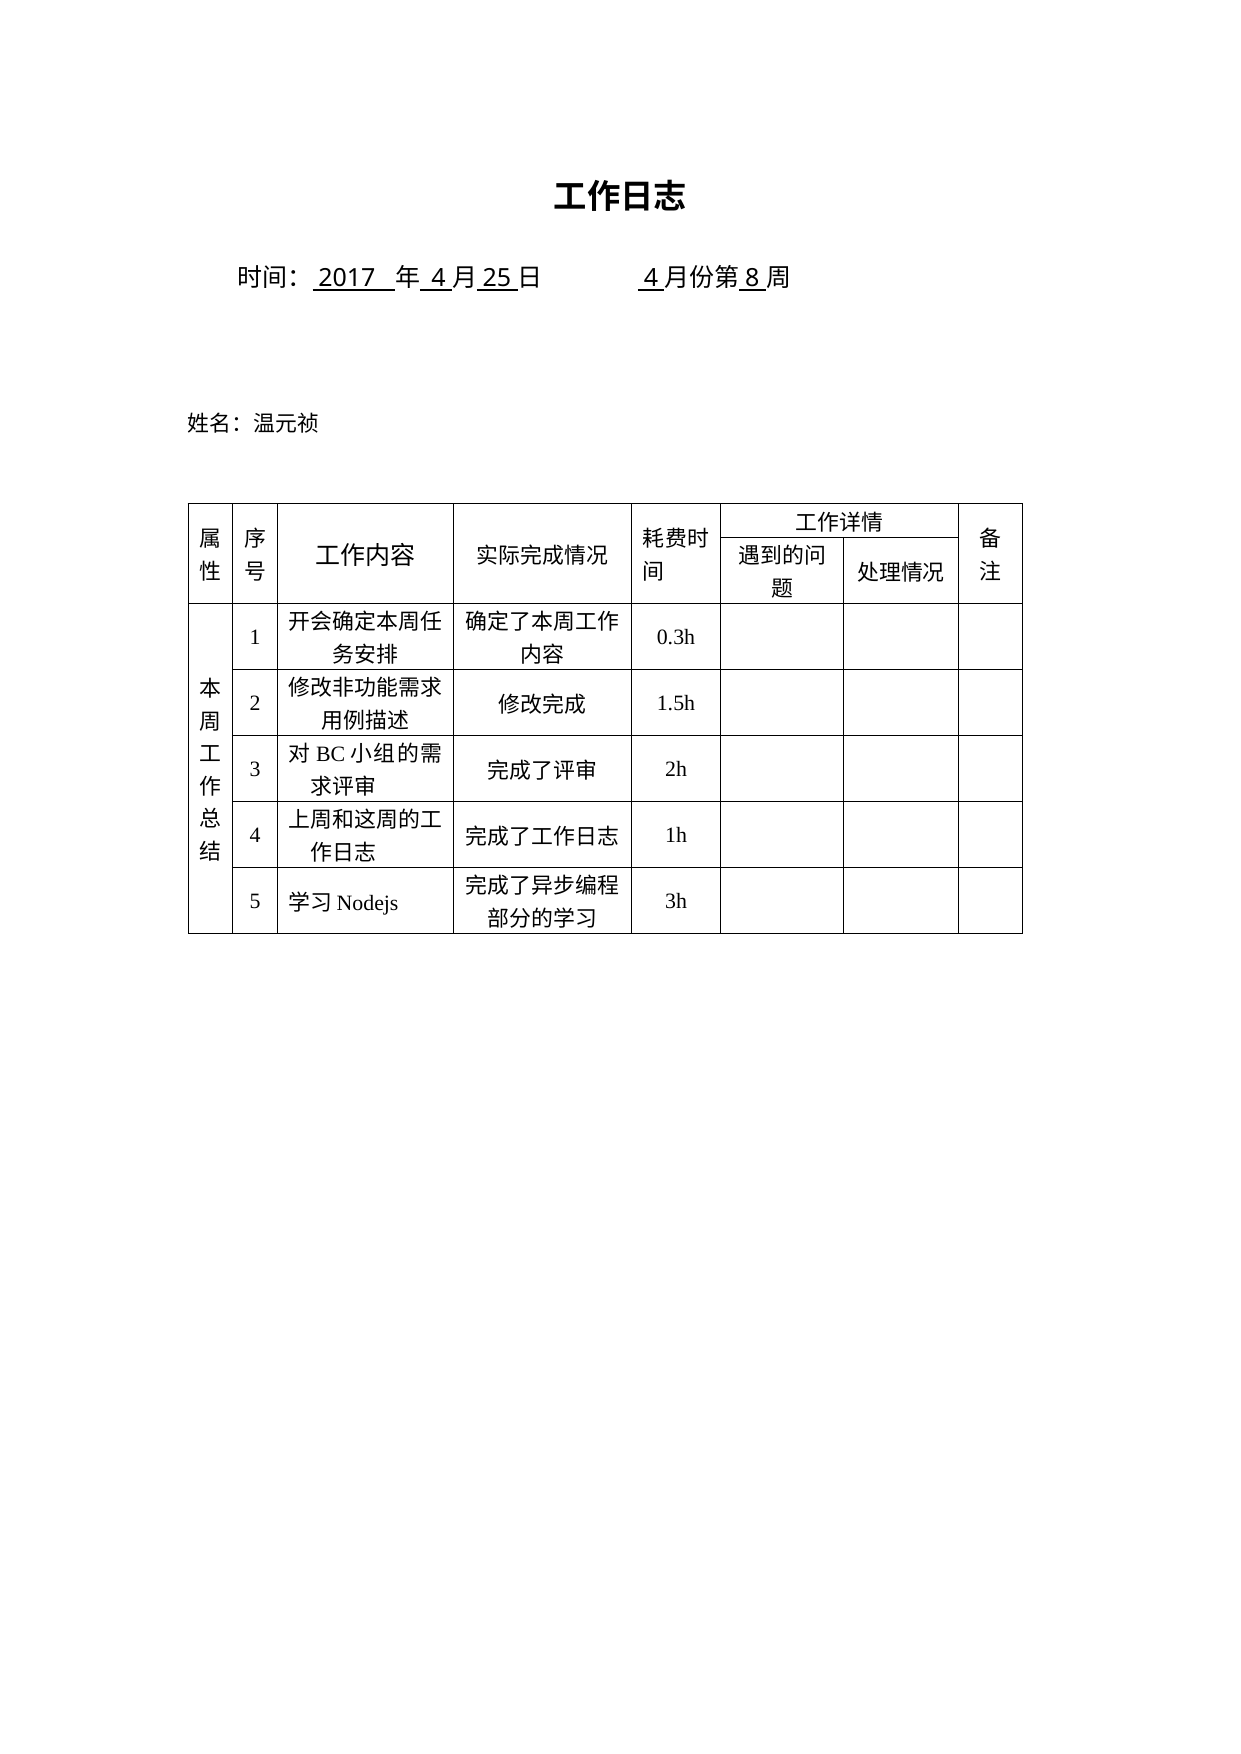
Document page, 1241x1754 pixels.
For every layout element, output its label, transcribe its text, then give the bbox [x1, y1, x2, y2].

table_cell [959, 736, 1022, 801]
table_cell [844, 604, 958, 669]
table_cell [959, 670, 1022, 735]
table_cell 修改完成 [454, 670, 631, 735]
table_cell 对BC小组的需求评审 [278, 736, 453, 801]
table_cell 确定了本周工作内容 [454, 604, 631, 669]
table_cell 本周工作总结 [189, 604, 232, 933]
table_cell [721, 802, 843, 867]
table_cell 3h [632, 868, 720, 933]
table_cell [721, 868, 843, 933]
table_cell 遇到的问题 [721, 538, 843, 603]
text 工作日志 [187, 162, 1053, 227]
table_cell 上周和这周的工作日志 [278, 802, 453, 867]
table_cell 4 [233, 802, 277, 867]
table_cell [721, 736, 843, 801]
table_cell 处理情况 [844, 538, 958, 603]
table_cell 1.5h [632, 670, 720, 735]
table_cell 完成了评审 [454, 736, 631, 801]
table_header 备注 [959, 504, 1022, 603]
table_cell [721, 604, 843, 669]
table_cell 1 [233, 604, 277, 669]
table_cell 修改非功能需求用例描述 [278, 670, 453, 735]
table_header 序号 [233, 504, 277, 603]
table_cell [959, 802, 1022, 867]
table_cell 2 [233, 670, 277, 735]
table_cell 完成了异步编程部分的学习 [454, 868, 631, 933]
table_cell 5 [233, 868, 277, 933]
table_header 属性 [189, 504, 232, 603]
table_cell 学习Nodejs [278, 868, 453, 933]
text 时间： 2017 年 4 月 25 日 4 月份第 8 周 [187, 243, 1053, 308]
table_header 耗费时间 [632, 504, 720, 603]
table_cell [959, 868, 1022, 933]
table_cell 1h [632, 802, 720, 867]
table_cell 完成了工作日志 [454, 802, 631, 867]
table_cell 开会确定本周任务安排 [278, 604, 453, 669]
table_cell [721, 670, 843, 735]
table_cell [844, 802, 958, 867]
table_cell [959, 604, 1022, 669]
table_header 工作详情 [721, 504, 958, 537]
text 姓名：温元祯 [187, 406, 1053, 438]
table_cell 0.3h [632, 604, 720, 669]
table_header 工作内容 [278, 504, 453, 603]
table_cell [844, 670, 958, 735]
table_cell 3 [233, 736, 277, 801]
table_cell [844, 736, 958, 801]
table_header 实际完成情况 [454, 504, 631, 603]
table_cell 2h [632, 736, 720, 801]
table_cell [844, 868, 958, 933]
